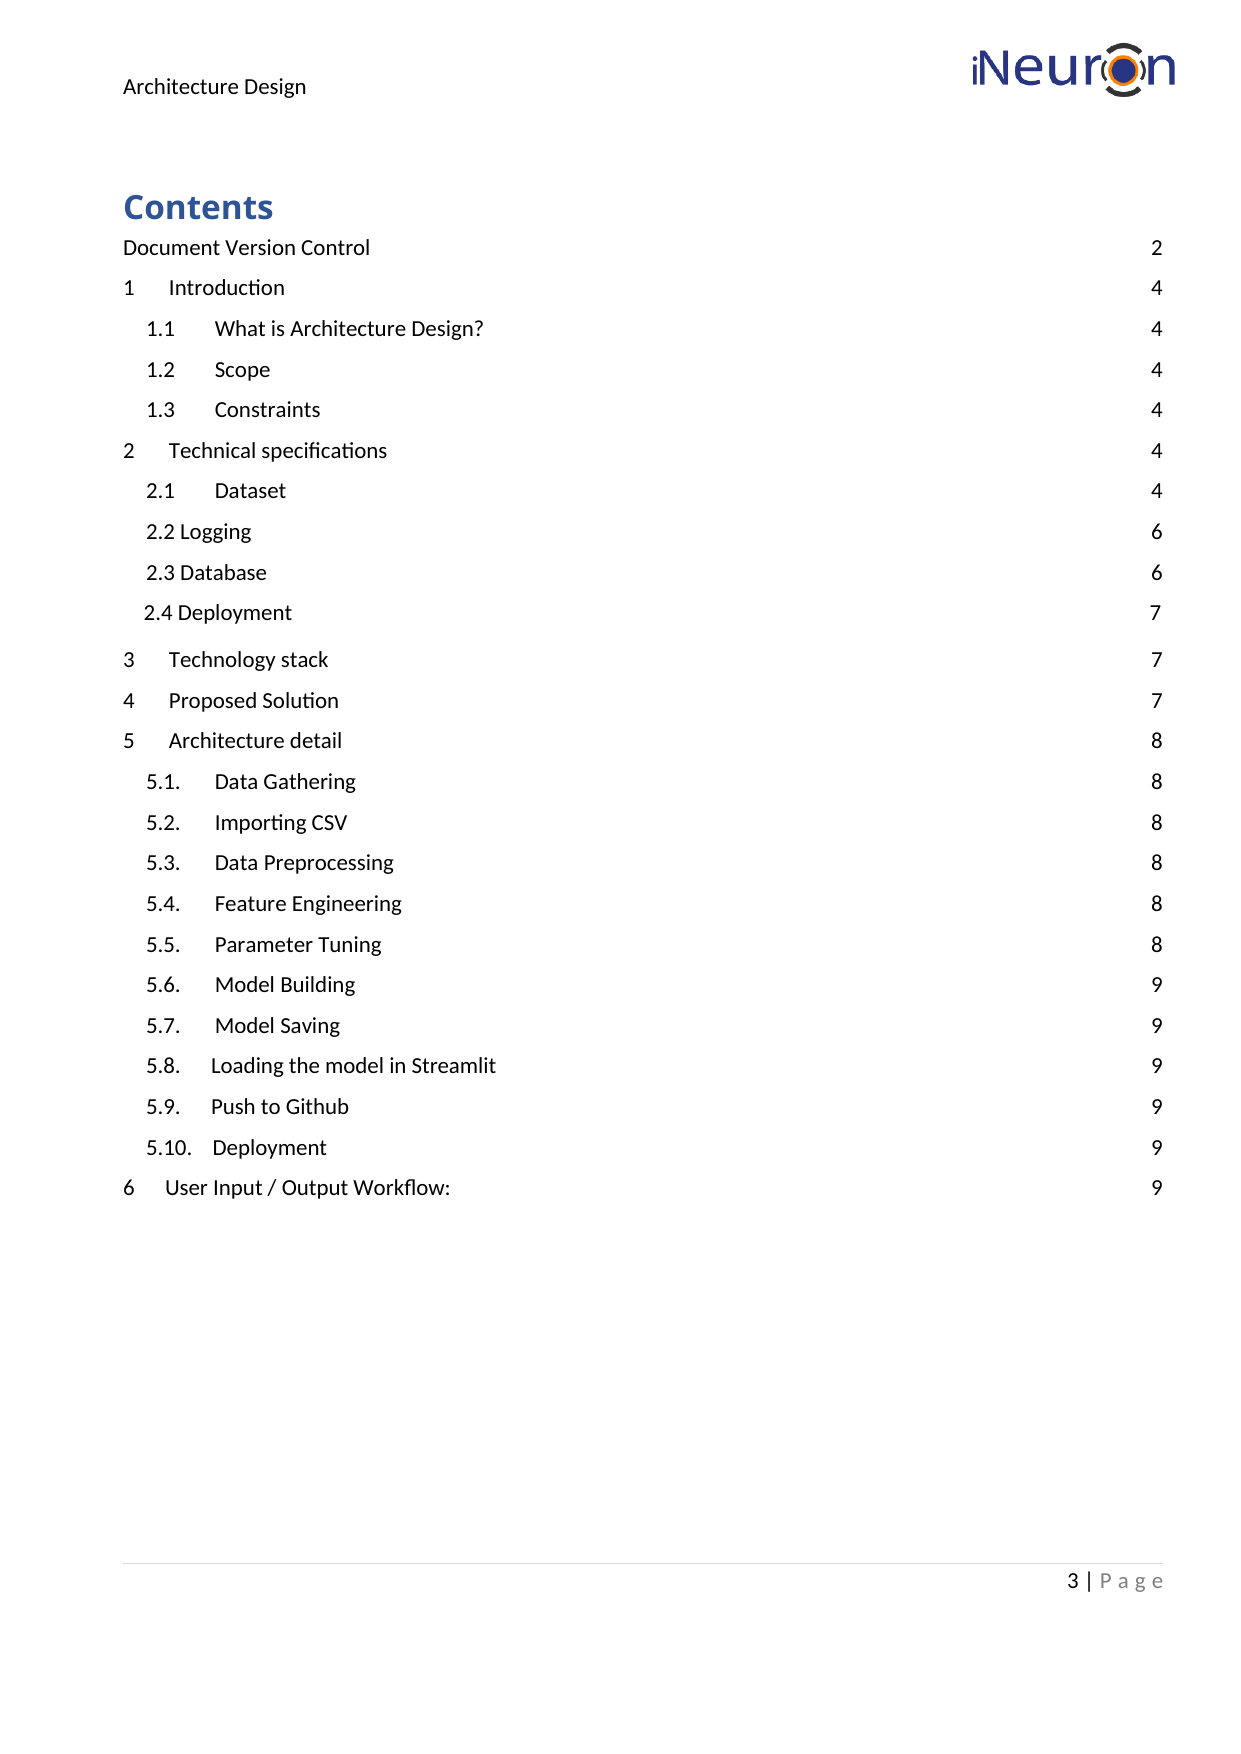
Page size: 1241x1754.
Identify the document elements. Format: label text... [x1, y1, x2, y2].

picture [972, 42, 1175, 97]
text Contents [123, 184, 1163, 229]
